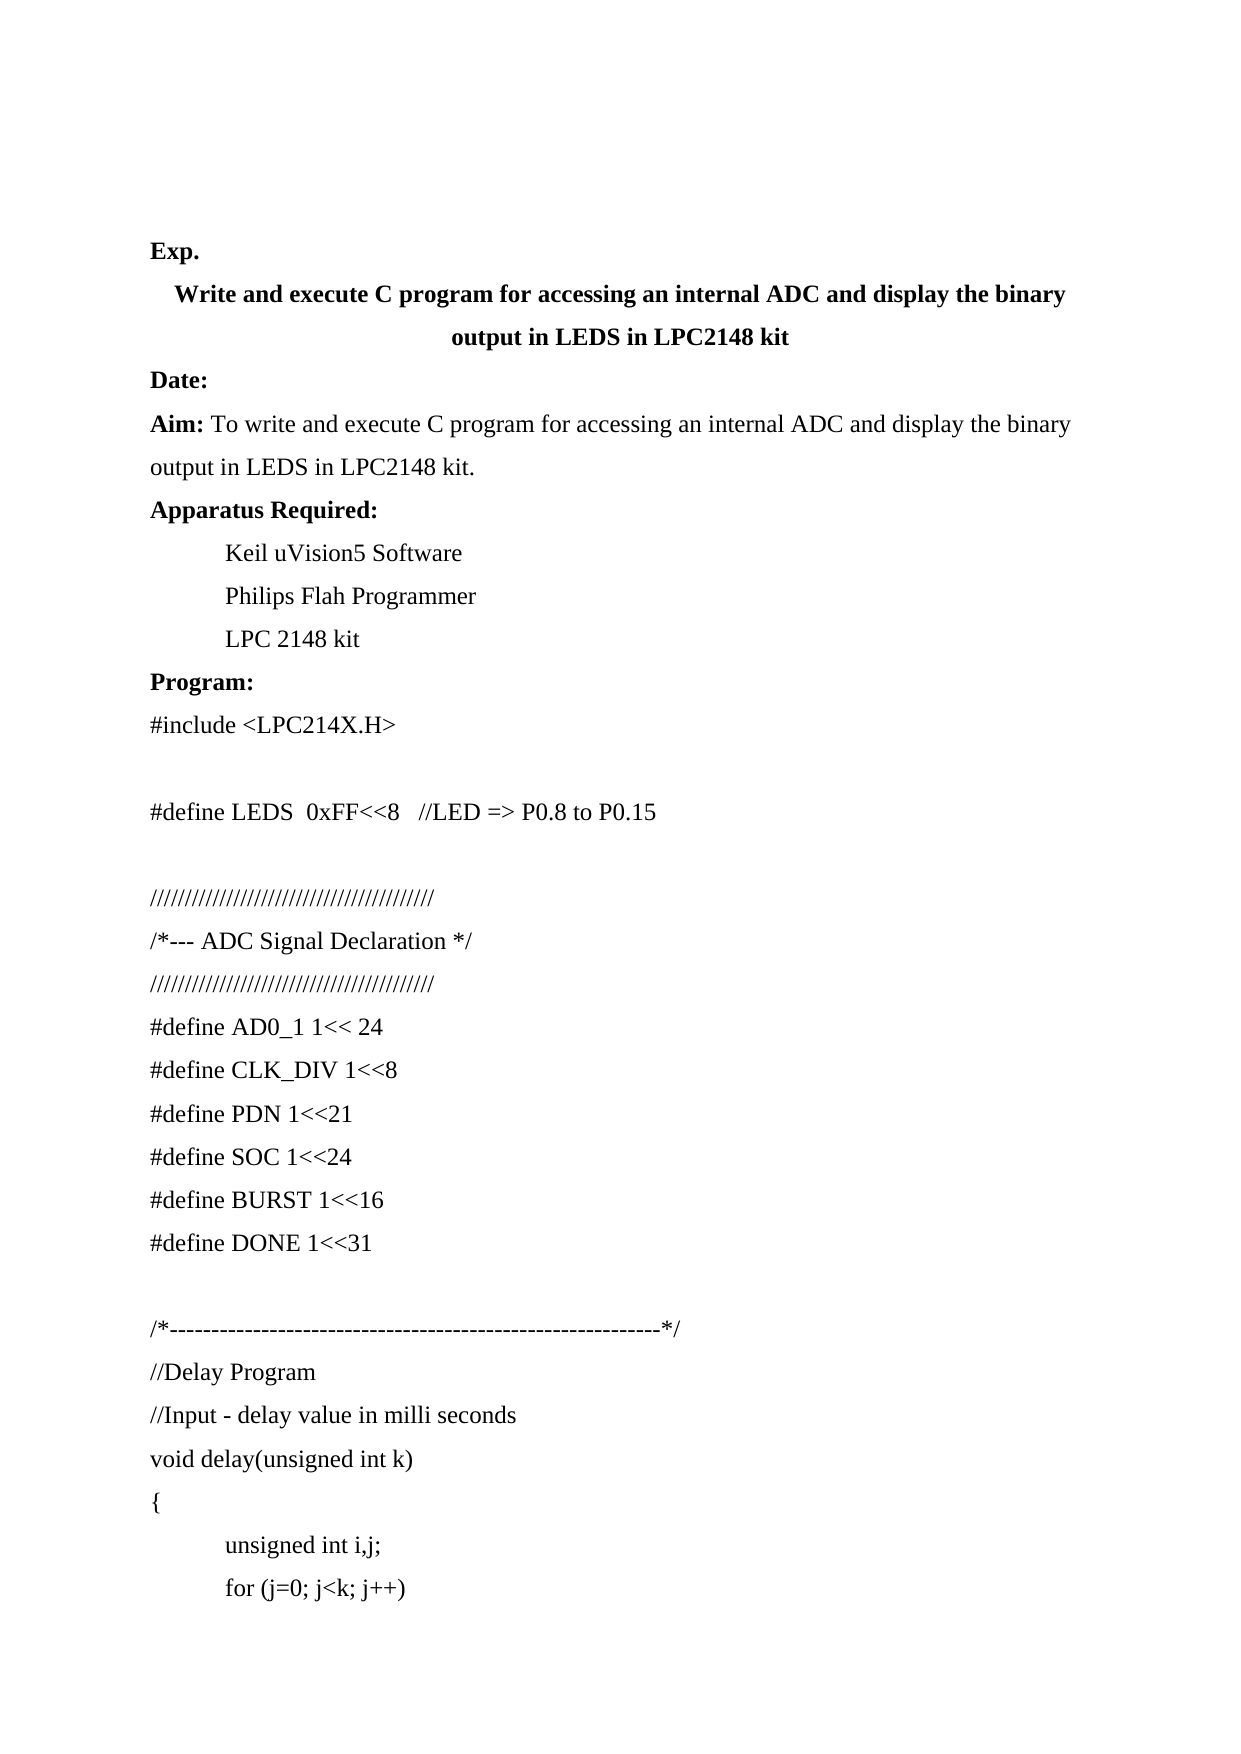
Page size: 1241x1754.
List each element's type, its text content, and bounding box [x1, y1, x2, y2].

text unsigned int i,j; [150, 1530, 1090, 1559]
text Apparatus Required: [150, 495, 1090, 524]
text Write and execute C program for accessing an internal ADC and display the binary output in LEDS in LPC2148 kit [150, 279, 1090, 351]
text //Input - delay value in milli seconds [150, 1401, 1090, 1429]
text { [150, 1487, 1090, 1516]
text Date: [150, 366, 1090, 394]
text #define LEDS 0xFF<<8 //LED => P0.8 to P0.15 [150, 797, 1090, 826]
text #define DONE 1<<31 [150, 1228, 1090, 1257]
text #define BURST 1<<16 [150, 1185, 1090, 1214]
text Program: [150, 667, 1090, 696]
text Exp. [150, 236, 1090, 265]
text for (j=0; j<k; j++) [150, 1573, 1090, 1602]
text #define AD0_1 1<< 24 [150, 1012, 1090, 1041]
text ///////////////////////////////////////// [150, 969, 1090, 998]
text LPC 2148 kit [150, 624, 1090, 653]
text /*--- ADC Signal Declaration */ [150, 926, 1090, 955]
text #include <LPC214X.H> [150, 711, 1090, 739]
text #define CLK_DIV 1<<8 [150, 1056, 1090, 1084]
text void delay(unsigned int k) [150, 1444, 1090, 1472]
text Philips Flah Programmer [150, 581, 1090, 610]
text ///////////////////////////////////////// [150, 883, 1090, 912]
text Keil uVision5 Software [150, 538, 1090, 567]
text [150, 1314, 1090, 1343]
text #define PDN 1<<21 [150, 1099, 1090, 1127]
text Aim: To write and execute C program for accessing an internal ADC and display the binary output in LEDS in LPC2148 kit. [150, 409, 1090, 481]
text //Delay Program [150, 1357, 1090, 1386]
text #define SOC 1<<24 [150, 1142, 1090, 1171]
